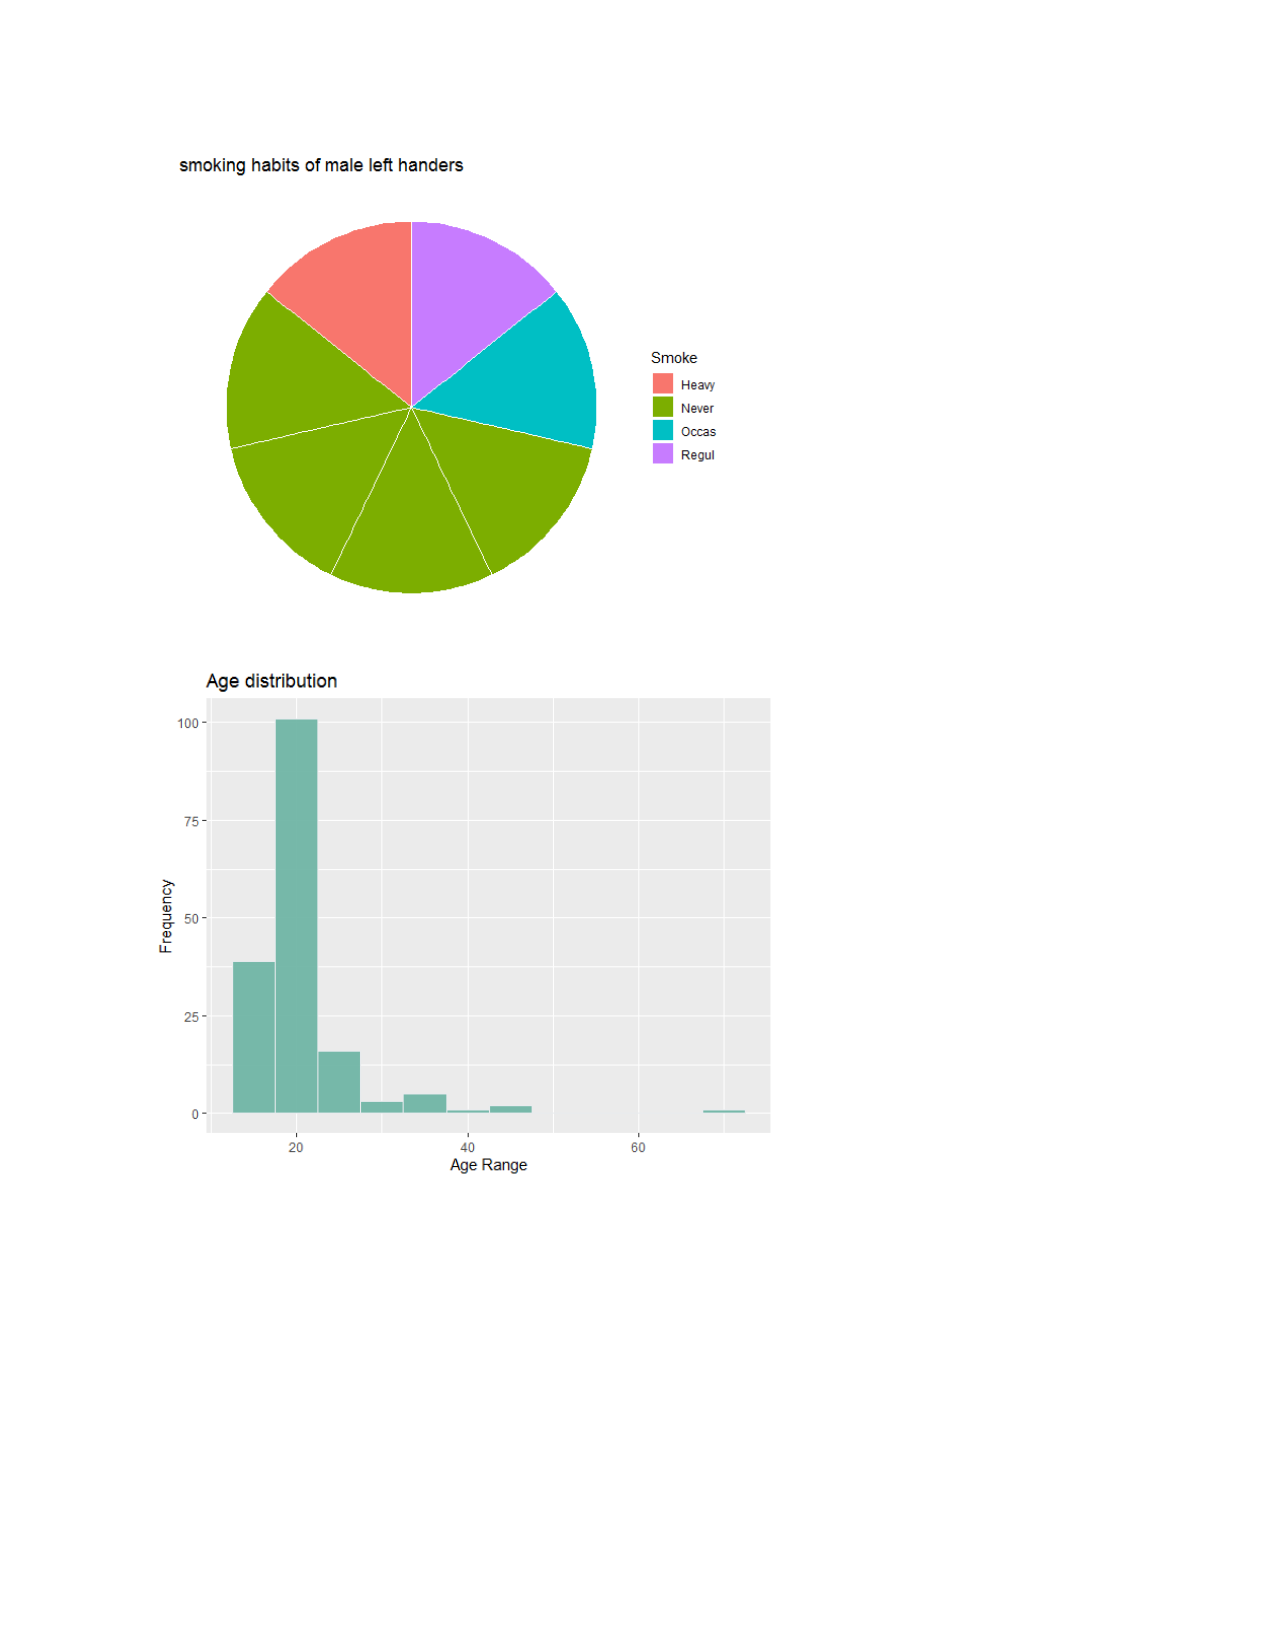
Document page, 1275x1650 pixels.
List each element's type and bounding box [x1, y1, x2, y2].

picture [150, 150, 747, 640]
picture [150, 664, 779, 1181]
